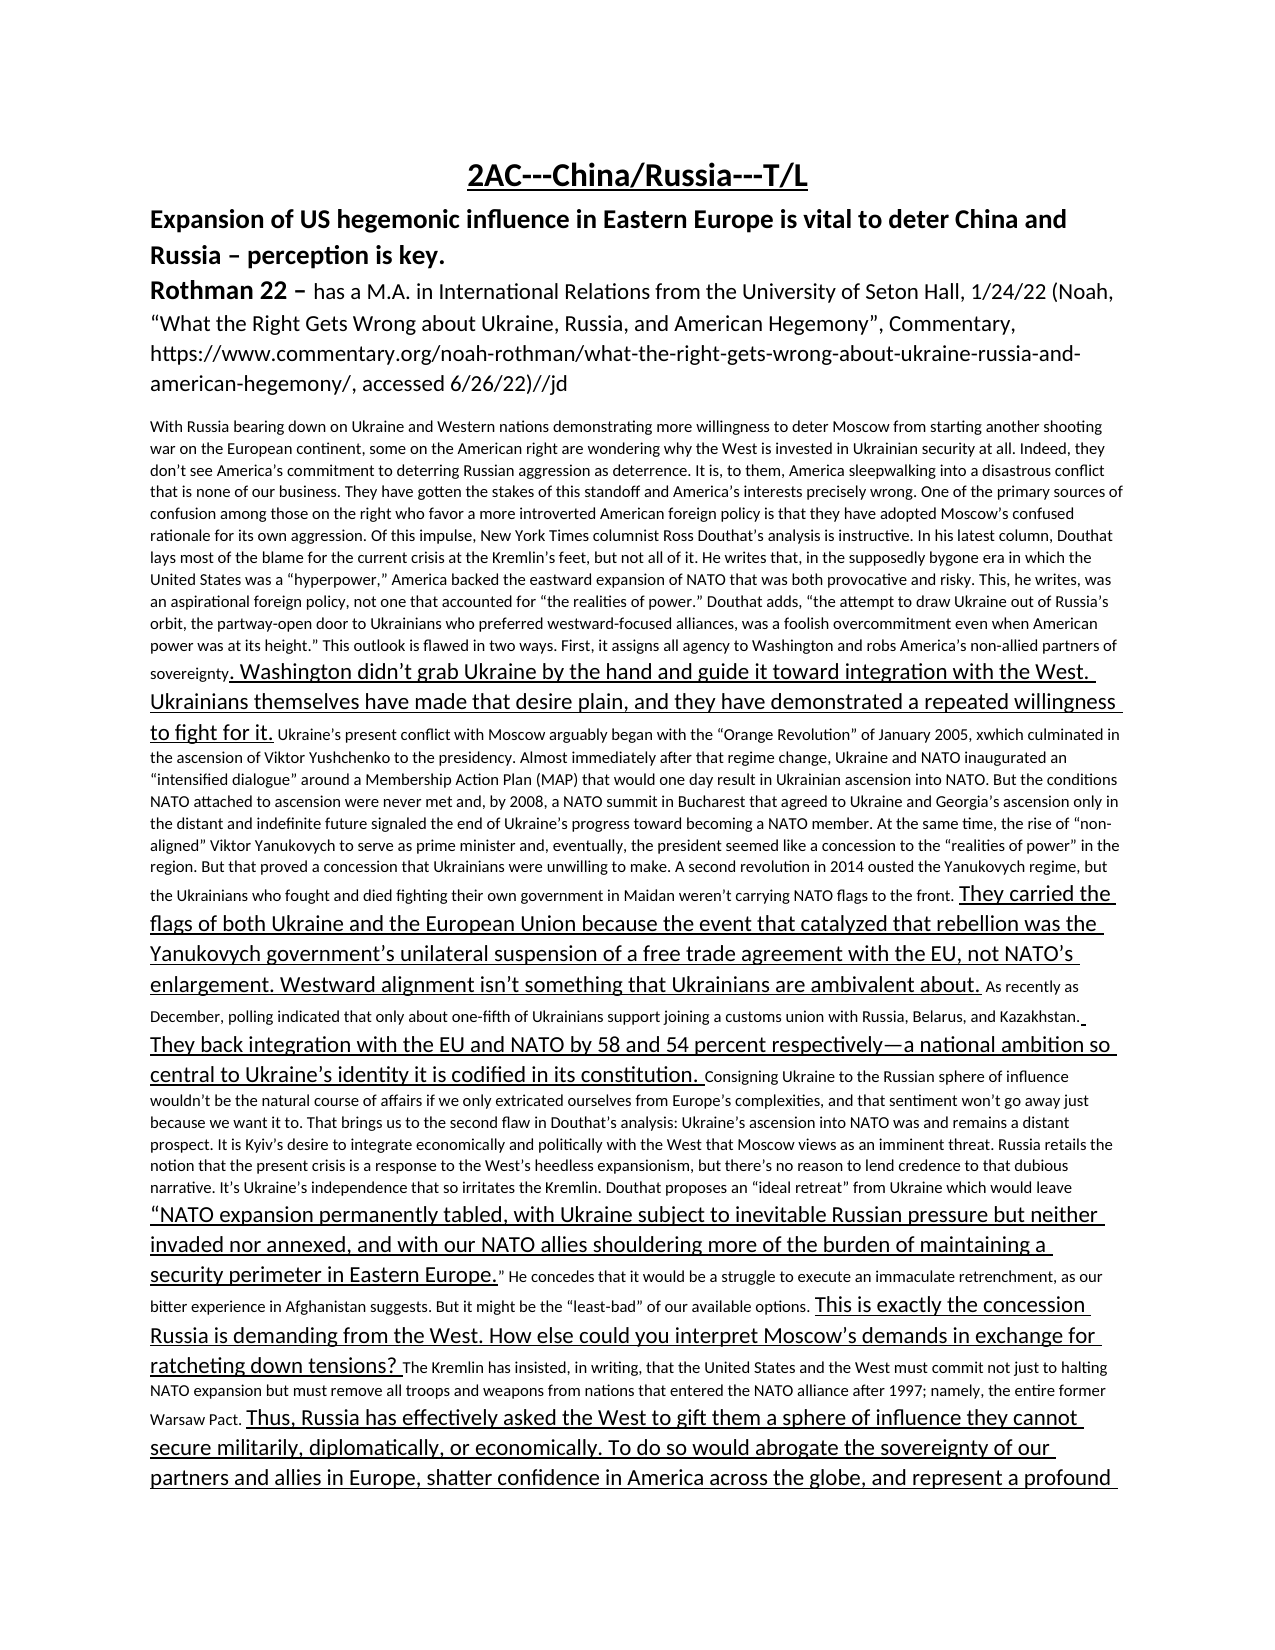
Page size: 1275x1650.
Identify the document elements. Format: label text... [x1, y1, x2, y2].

text Rothman 22 – has a M.A. in International Relations from the University of Seton Hall, 1/24/22 (Noah, “What the Right Gets Wrong about Ukraine, Russia, and American Hegemony”, Commentary, https://www.commentary.org/noah-rothman/what-the-right-gets-wrong-about-ukraine-russia-and-american-hegemony/, accessed 6/26/22)//jd [150, 273, 1125, 397]
subtitle 2AC---China/Russia---T/L [150, 154, 1125, 195]
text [150, 416, 1125, 1492]
subtitle Expansion of US hegemonic influence in Eastern Europe is vital to deter China and Russia – perception is key. [150, 202, 1125, 271]
